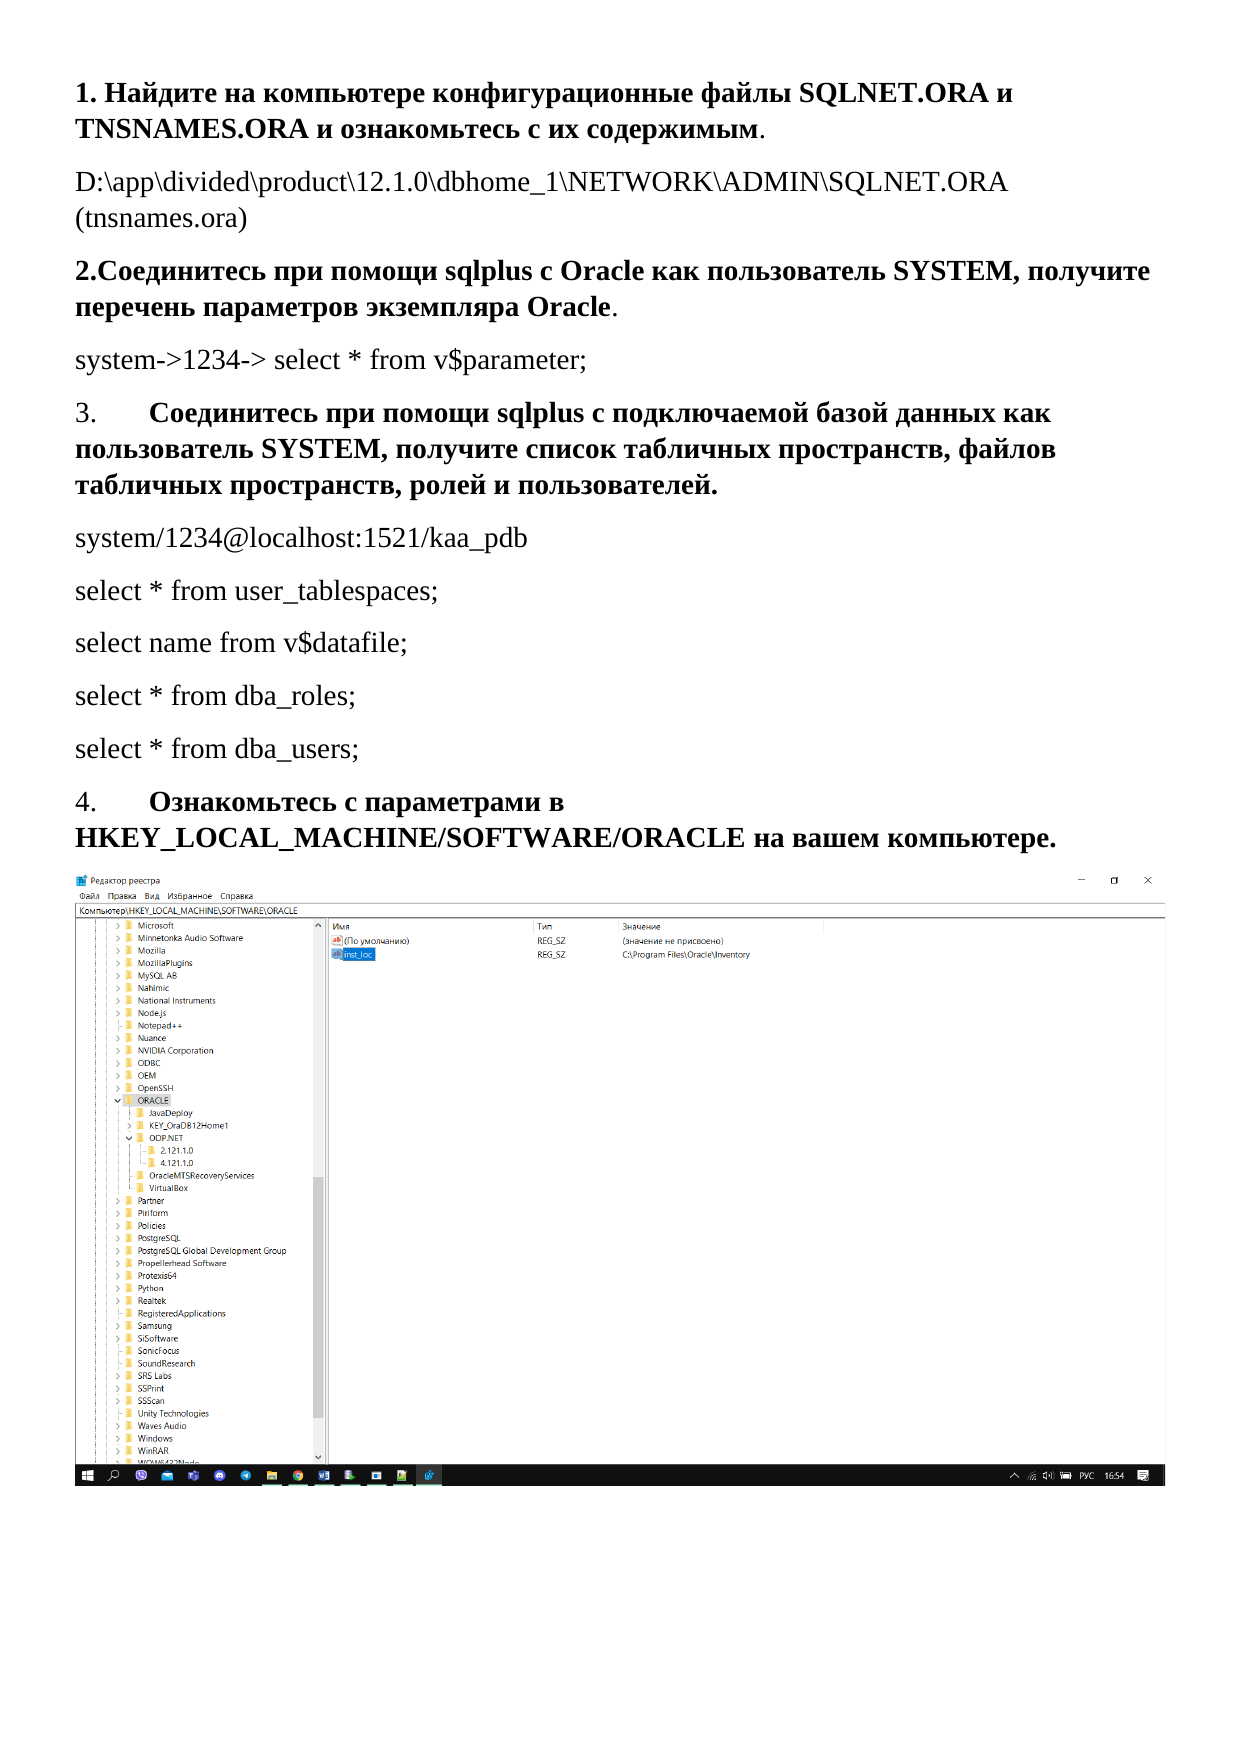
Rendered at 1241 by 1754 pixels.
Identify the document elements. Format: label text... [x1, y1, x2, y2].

text select * from user_tablespaces; [75, 573, 1165, 606]
text select * from dba_users; [75, 731, 1165, 764]
picture [75, 872, 1166, 1486]
text D:\app\divided\product\12.1.0\dbhome_1\NETWORK\ADMIN\SQLNET.ORA (tnsnames.ora) [75, 164, 1165, 234]
text select * from dba_roles; [75, 678, 1165, 712]
text system/1234@localhost:1521/kaa_pdb [75, 520, 1165, 553]
text 1. Найдите на компьютере конфигурационные файлы SQLNET.ORA и TNSNAMES.ORA и ознакомьтесь с их содержимым. [75, 75, 1165, 145]
text 4. Ознакомьтесь с параметрами в HKEY_LOCAL_MACHINE/SOFTWARE/ORACLE на вашем компьютере. [75, 784, 1165, 853]
text system->1234-> select * from v$parameter; [75, 342, 1165, 375]
text 2.Соединитесь при помощи sqlplus с Oracle как пользователь SYSTEM, получите перечень параметров экземпляра Oracle. [75, 253, 1165, 323]
text select name from v$datafile; [75, 625, 1165, 659]
text 3. Соединитесь при помощи sqlplus с подключаемой базой данных как пользователь SYSTEM, получите список табличных пространств, файлов табличных пространств, ролей и пользователей. [75, 395, 1165, 501]
